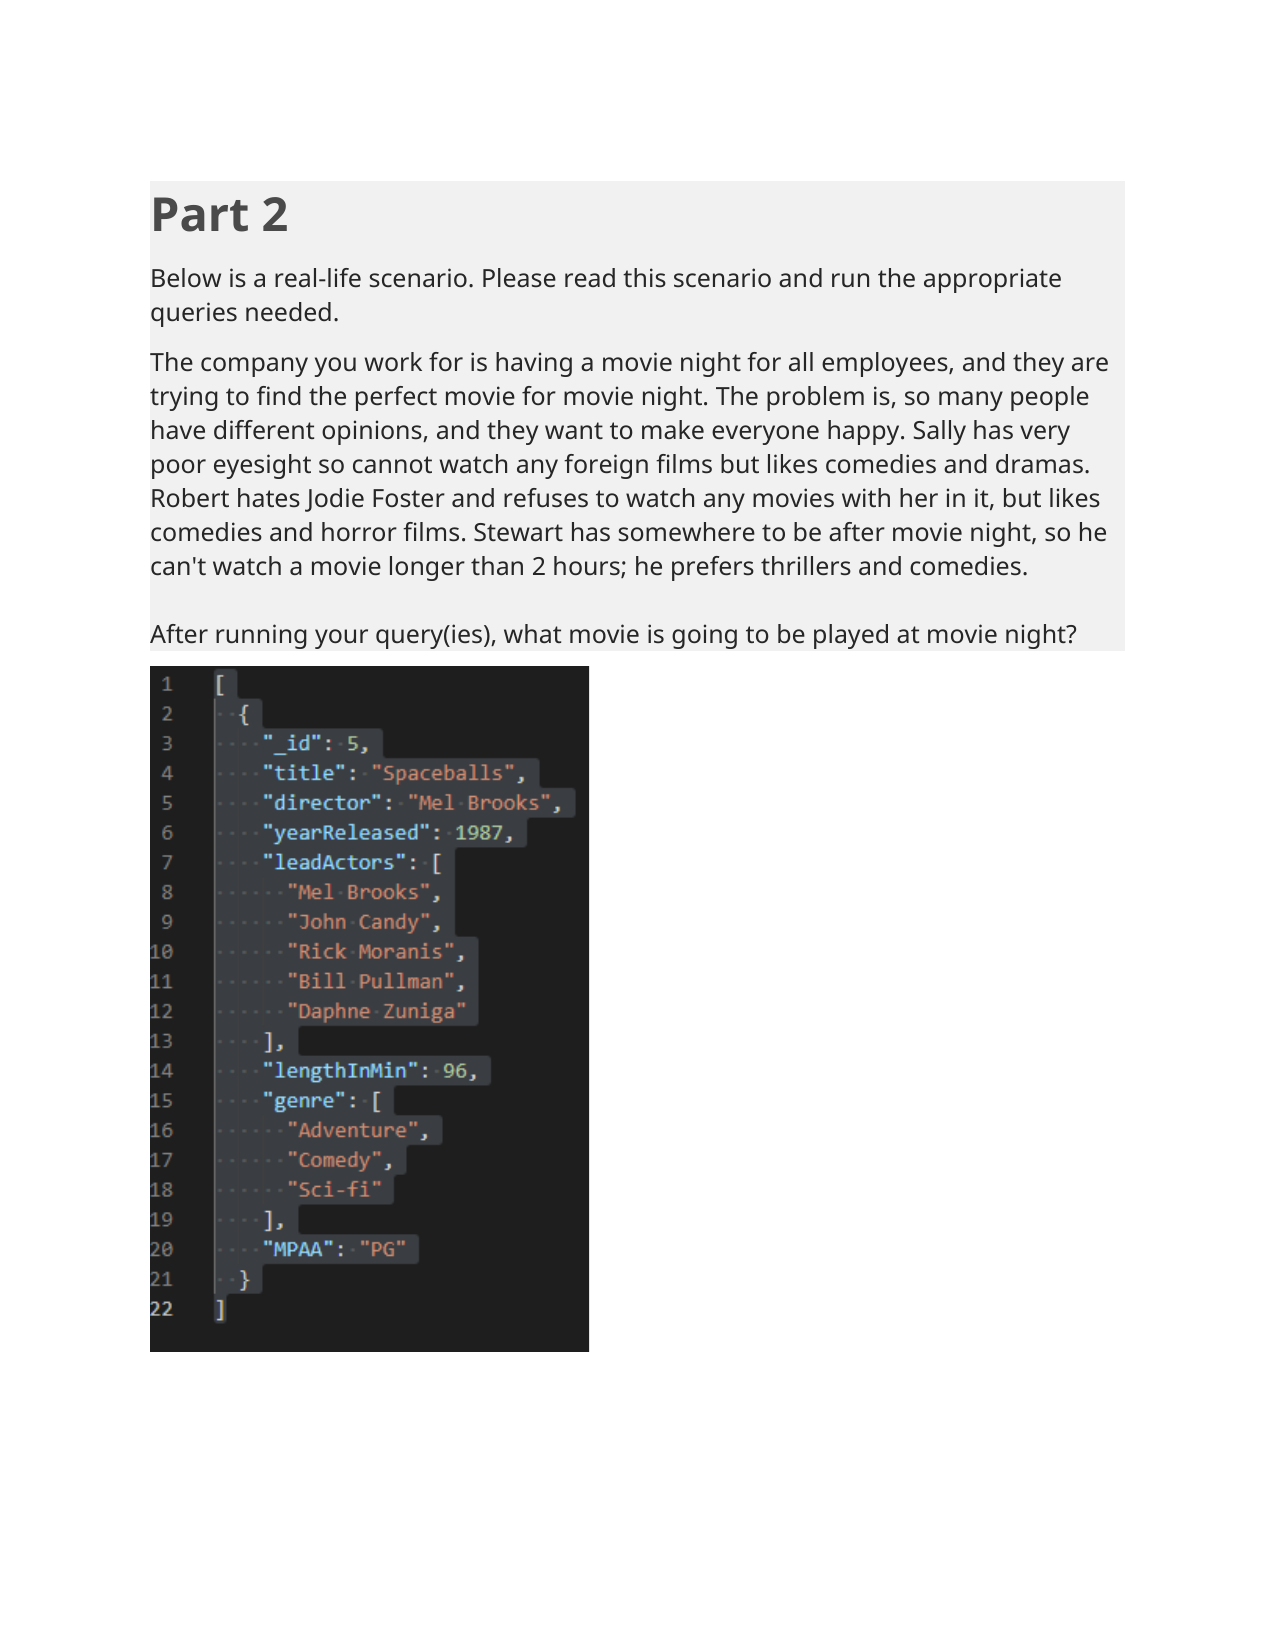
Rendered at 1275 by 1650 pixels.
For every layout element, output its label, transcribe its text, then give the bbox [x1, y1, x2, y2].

text After running your query(ies), what movie is going to be played at movie night? [150, 617, 1125, 651]
text Below is a real-life scenario. Please read this scenario and run the appropriate queries needed. [150, 261, 1125, 329]
text The company you work for is having a movie night for all employees, and they are trying to find the perfect movie for movie night. The problem is, so many people have different opinions, and they want to make everyone happy. Sally has very poor eyesight so cannot watch any foreign films but likes comedies and dramas. Robert hates Jodie Foster and refuses to watch any movies with her in it, but likes comedies and horror films. Stewart has somewhere to be after movie night, so he can't watch a movie longer than 2 hours; he prefers thrillers and comedies. [150, 344, 1125, 583]
subtitle Part 2 [150, 181, 1125, 245]
picture [150, 666, 590, 1352]
